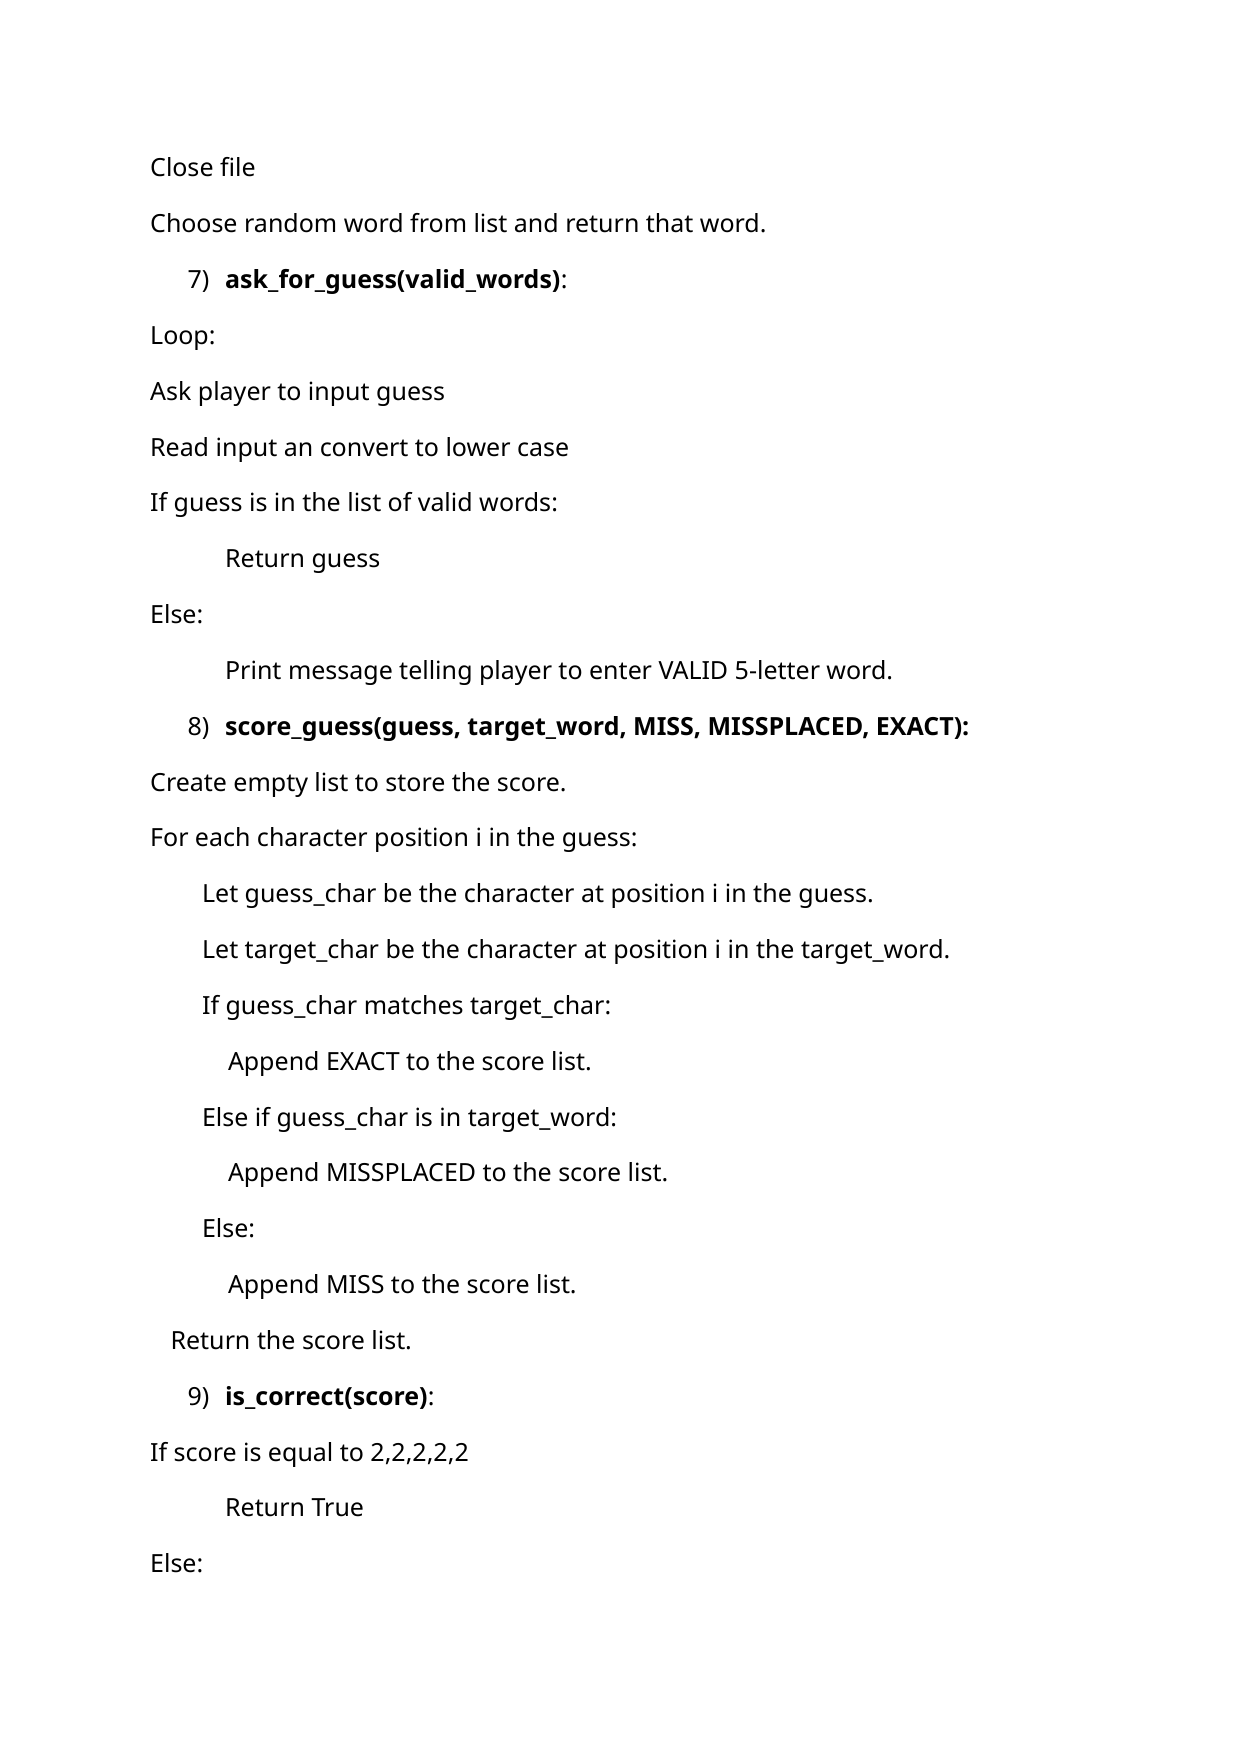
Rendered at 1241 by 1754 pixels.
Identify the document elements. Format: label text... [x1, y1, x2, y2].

text For each character position i in the guess: [150, 820, 1090, 854]
list score_guess(guess, target_word, MISS, MISSPLACED, EXACT): [187, 708, 1090, 742]
text If score is equal to 2,2,2,2,2 [150, 1434, 1090, 1468]
text Read input an convert to lower case [150, 429, 1090, 463]
text Print message telling player to enter VALID 5-letter word. [150, 652, 1090, 687]
text Append MISSPLACED to the score list. [150, 1155, 1090, 1189]
text Loop: [150, 317, 1090, 352]
text Else: [150, 1211, 1090, 1245]
text Return guess [150, 541, 1090, 575]
text Else: [150, 1546, 1090, 1580]
text If guess_char matches target_char: [150, 987, 1090, 1022]
text Append MISS to the score list. [150, 1267, 1090, 1301]
text Else: [150, 597, 1090, 631]
list ask_for_guess(valid_words): [187, 262, 1090, 296]
text Create empty list to store the score. [150, 764, 1090, 798]
text Close file [150, 150, 1090, 184]
text Else if guess_char is in target_word: [150, 1099, 1090, 1133]
list is_correct(score): [187, 1378, 1090, 1412]
text Let guess_char be the character at position i in the guess. [150, 876, 1090, 910]
text Return the score list. [150, 1322, 1090, 1357]
text Ask player to input guess [150, 373, 1090, 407]
text Let target_char be the character at position i in the target_word. [150, 932, 1090, 966]
text If guess is in the list of valid words: [150, 485, 1090, 519]
text Return True [150, 1490, 1090, 1524]
text Append EXACT to the score list. [150, 1043, 1090, 1077]
text Choose random word from list and return that word. [150, 206, 1090, 240]
